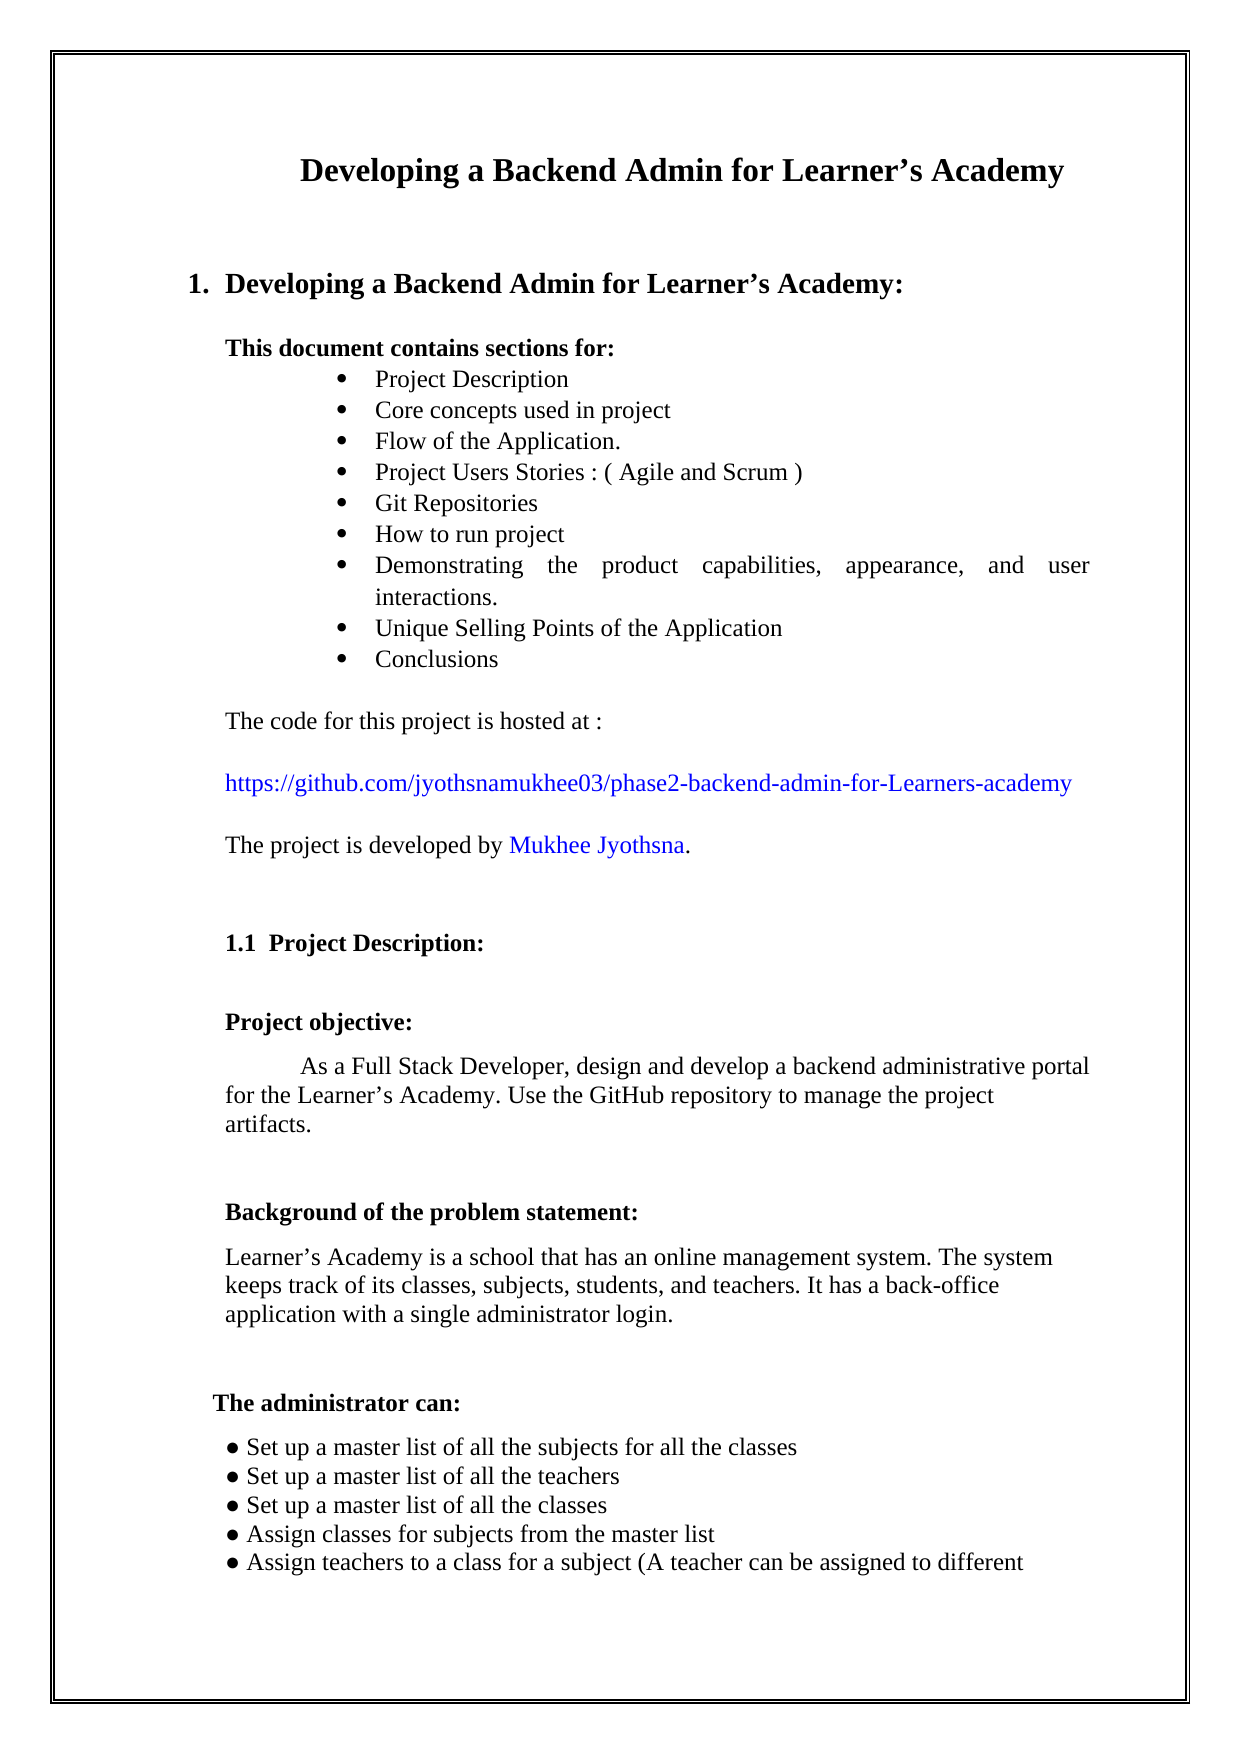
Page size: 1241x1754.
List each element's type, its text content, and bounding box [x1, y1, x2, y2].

list How to run project [337, 519, 1090, 548]
list Flow of the Application. [337, 426, 1090, 455]
list Project Users Stories : ( Agile and Scrum ) [337, 457, 1090, 486]
list Core concepts used in project [337, 395, 1090, 424]
text As a Full Stack Developer, design and develop a backend administrative portal for the Learner’s Academy. Use the GitHub repository to manage the project artifacts. [225, 1051, 1090, 1137]
text Learner’s Academy is a school that has an online management system. The system keeps track of its classes, subjects, students, and teachers. It has a back-office application with a single administrator login. [225, 1242, 1090, 1328]
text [225, 1432, 1090, 1576]
list Demonstrating the product capabilities, appearance, and user interactions. [337, 551, 1090, 610]
text Background of the problem statement: [150, 1197, 1090, 1226]
list Project Description [337, 364, 1090, 393]
list The code for this project is hosted at : [225, 706, 1090, 734]
list Conclusions [337, 644, 1090, 672]
list https://github.com/jyothsnamukhee03/phase2-backend-admin-for-Learners-academy [225, 768, 1090, 797]
list Developing a Backend Admin for Learner’s Academy: [187, 266, 1090, 299]
text Developing a Backend Admin for Learner’s Academy [225, 150, 1090, 188]
text The administrator can: [150, 1388, 1090, 1417]
list Unique Selling Points of the Application [337, 613, 1090, 641]
list The project is developed by Mukhee Jyothsna. [225, 830, 1090, 859]
list This document contains sections for: [225, 333, 1090, 362]
list Git Repositories [337, 488, 1090, 517]
list Project Description: [225, 928, 1090, 957]
text Project objective: [150, 1007, 1090, 1036]
